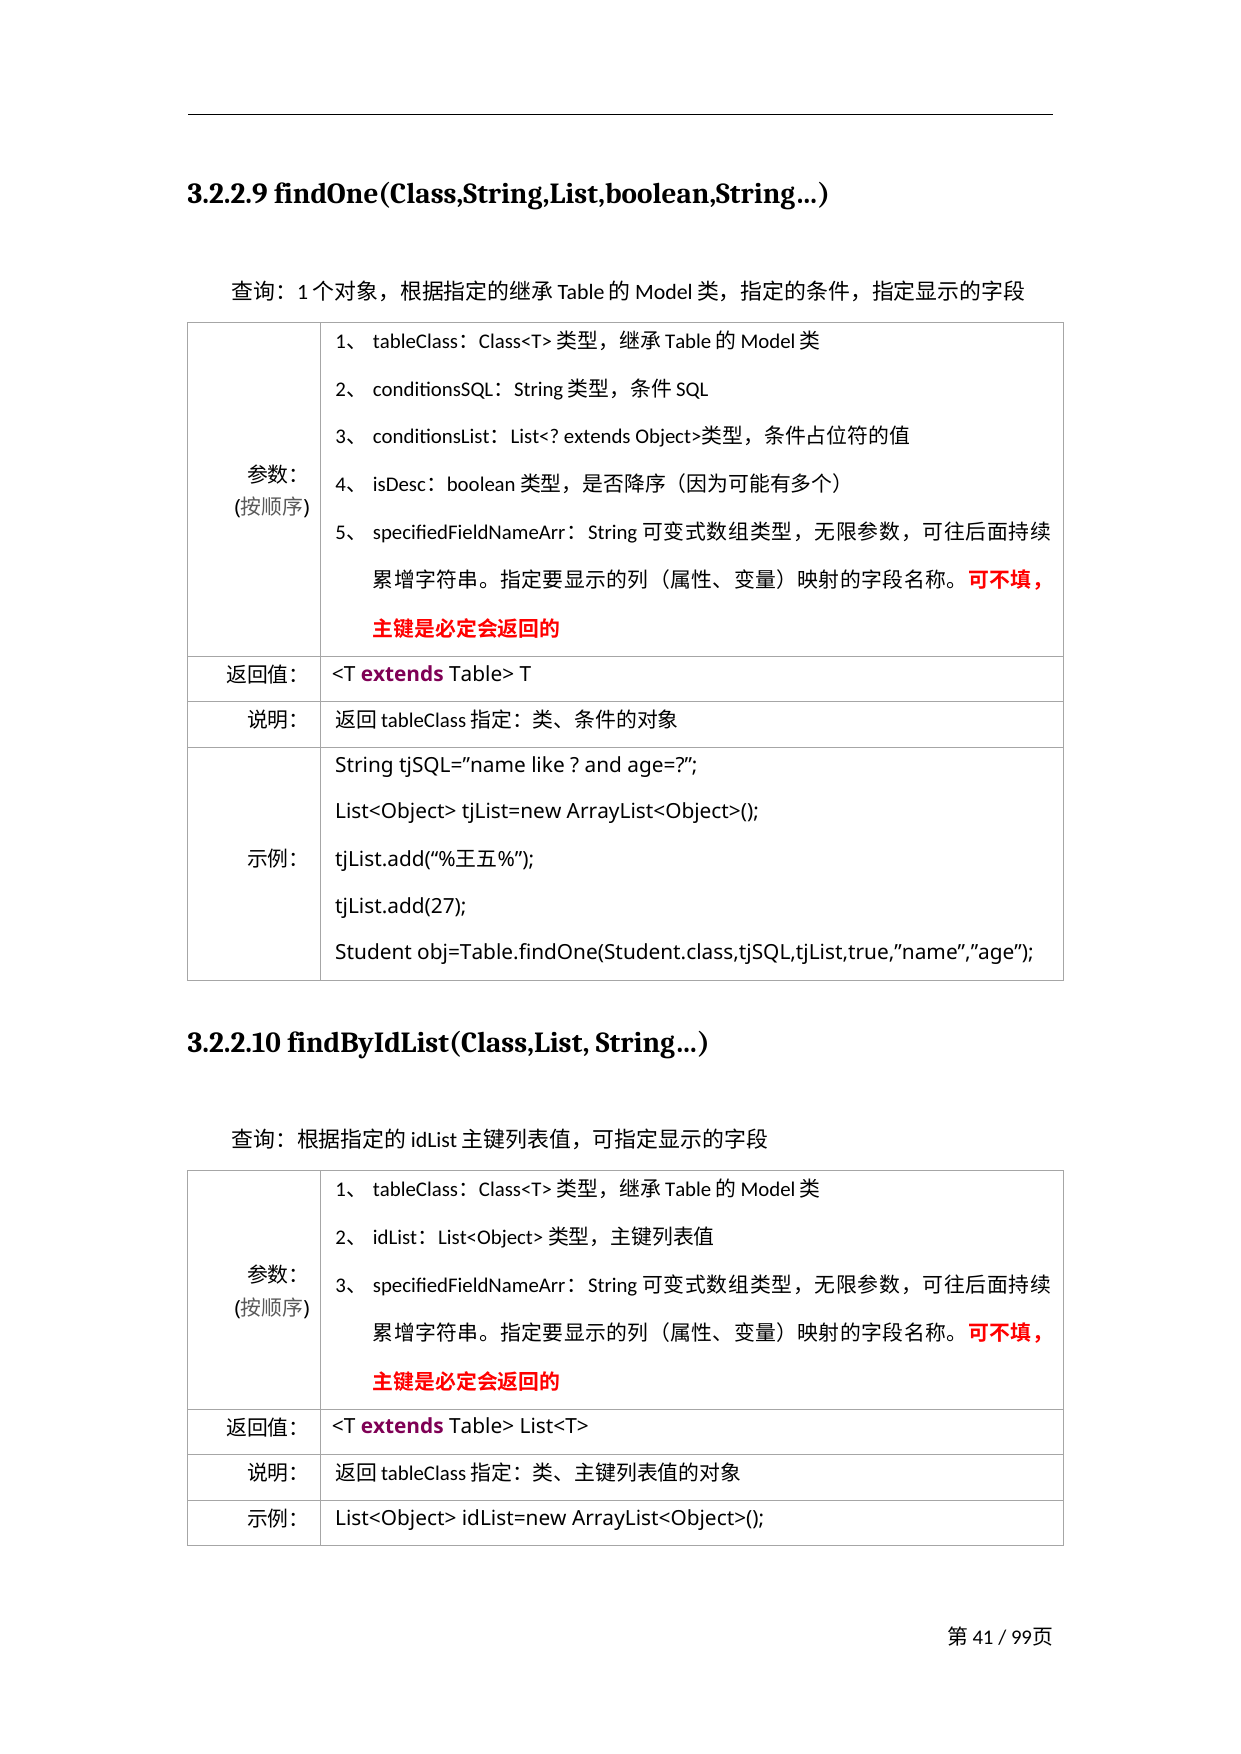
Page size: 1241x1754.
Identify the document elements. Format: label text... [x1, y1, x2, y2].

table_header tableClass：Class<T> 类型，继承Table的Model类 idList：List<Object> 类型，主键列表值 specifiedFieldNameArr：String可变式数组类型，无限参数，可往后面持续累增字符串。指定要显示的列（属性、变量）映射的字段名称。可不填，主键是必定会返回的 [321, 1171, 1063, 1409]
table_header 参数： (按顺序) [188, 323, 320, 656]
table_cell 返回值： [188, 1410, 320, 1454]
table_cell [321, 1501, 1063, 1545]
subtitle 3.2.2.10 findByIdList(Class,List, String…) [187, 1010, 1053, 1075]
table_cell <T extends Table> T [321, 657, 1063, 701]
table_cell 示例： [188, 748, 320, 980]
subtitle 3.2.2.9 findOne(Class,String,List,boolean,String…) [187, 162, 1053, 227]
text 查询：1个对象，根据指定的继承Table的Model类，指定的条件，指定显示的字段 [187, 274, 1053, 306]
table_header tableClass：Class<T> 类型，继承Table的Model类 conditionsSQL：String类型，条件SQL conditionsList：List<? extends Object>类型，条件占位符的值 isDesc：boolean类型，是否降序（因为可能有多个） specifiedFieldNameArr：String可变式数组类型，无限参数，可往后面持续累增字符串。指定要显示的列（属性、变量）映射的字段名称。可不填，主键是必定会返回的 [321, 323, 1063, 656]
table_cell 说明： [188, 702, 320, 747]
table_cell 说明： [188, 1455, 320, 1500]
text 查询：根据指定的idList主键列表值，可指定显示的字段 [187, 1122, 1053, 1154]
table_cell String tjSQL=”name like ? and age=?”; List<Object> tjList=new ArrayList<Object>(); tjList.add(“%王五%”); tjList.add(27); Student obj=Table.findOne(Student.class,tjSQL,tjList,true,”name”,”age”); [321, 748, 1063, 980]
table_cell 返回tableClass指定：类、条件的对象 [321, 702, 1063, 747]
table_cell 示例： [188, 1501, 320, 1545]
table_header 参数： (按顺序) [188, 1171, 320, 1409]
table_cell <T extends Table> List<T> [321, 1410, 1063, 1454]
table_cell 返回值： [188, 657, 320, 701]
table_cell 返回tableClass指定：类、主键列表值的对象 [321, 1455, 1063, 1500]
